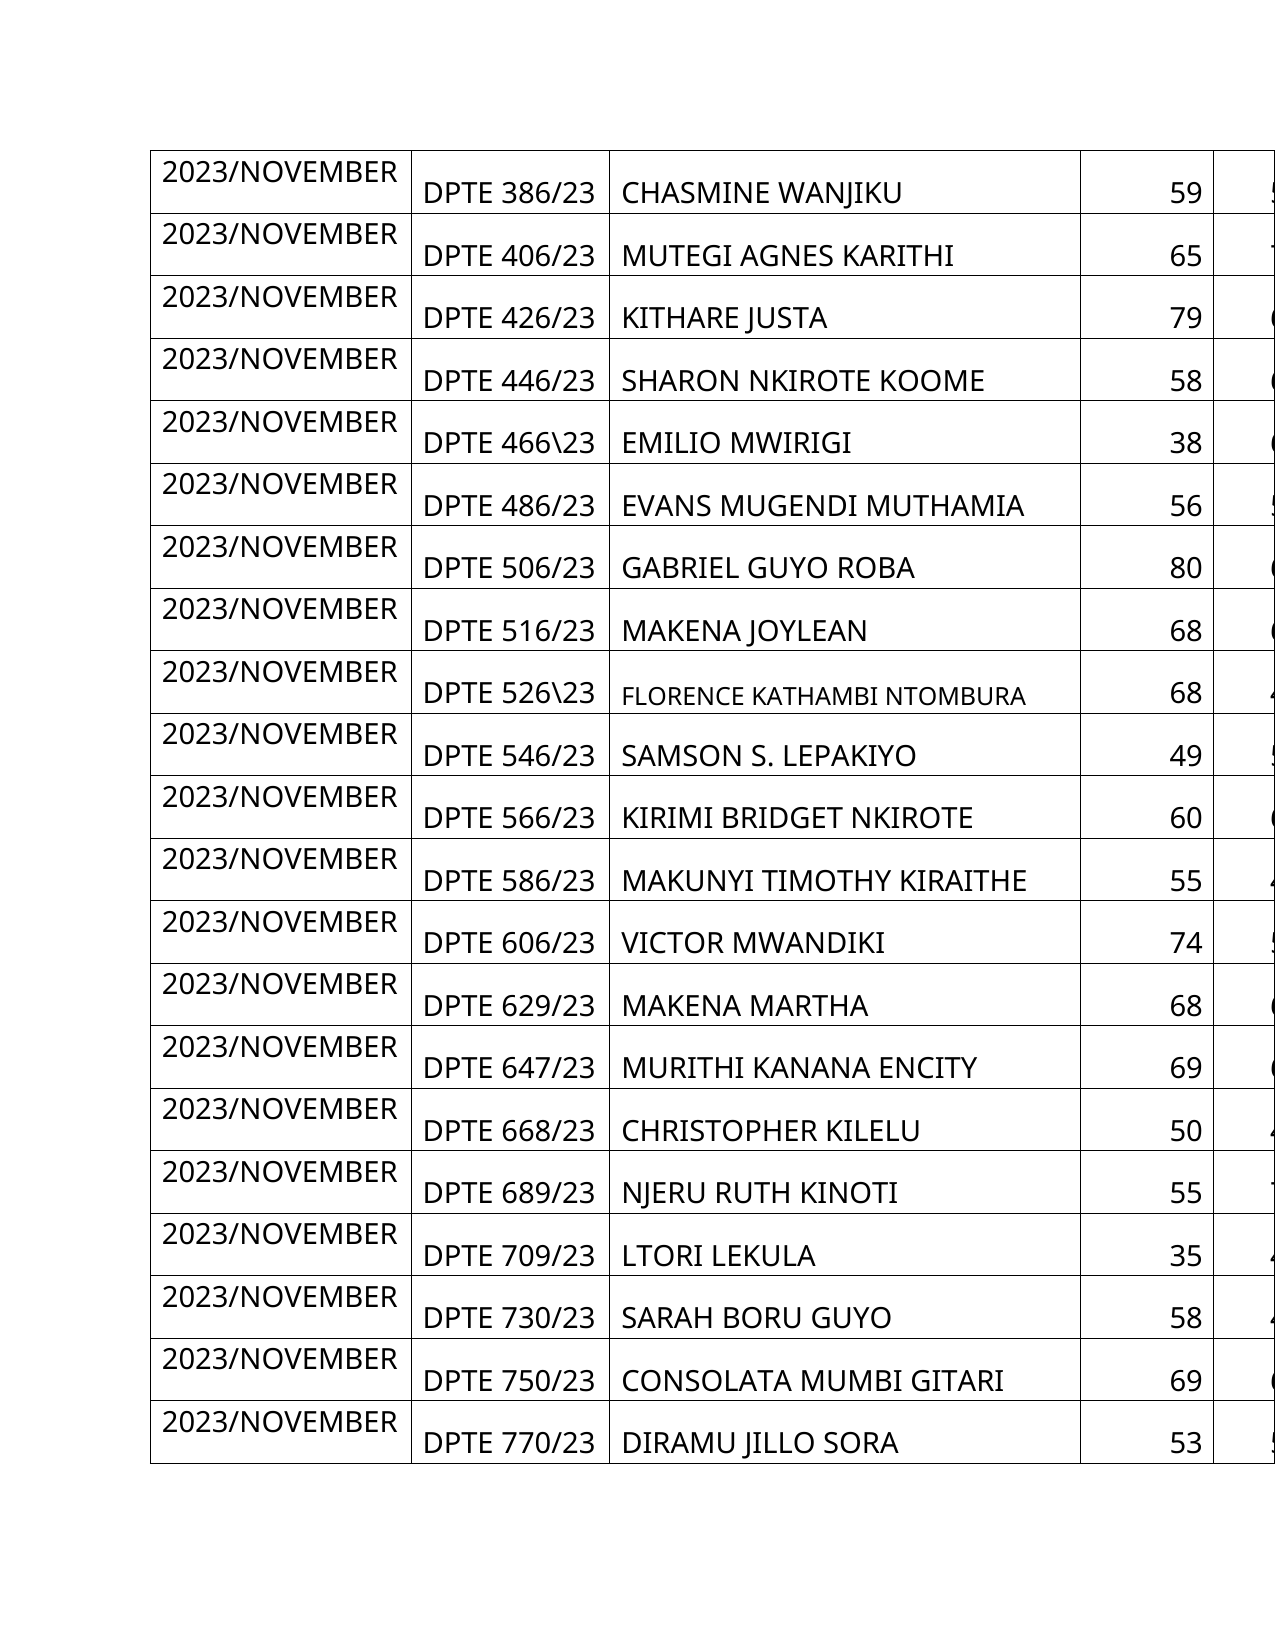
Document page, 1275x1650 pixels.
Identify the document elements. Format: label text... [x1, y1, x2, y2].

table_cell 79 [1081, 276, 1213, 337]
table_cell 2023/NOVEMBER [151, 1089, 411, 1150]
table_cell DPTE 668/23 [412, 1089, 609, 1150]
table_cell DPTE 689/23 [412, 1151, 609, 1212]
table_cell 2023/NOVEMBER [151, 276, 411, 337]
table_cell MAKENA MARTHA [610, 964, 1080, 1025]
table_cell 2023/NOVEMBER [151, 1026, 411, 1087]
table_cell LTORI LEKULA [610, 1214, 1080, 1275]
table_cell 2023/NOVEMBER [151, 589, 411, 650]
table_cell 2023/NOVEMBER [151, 1151, 411, 1212]
table_cell 2023/NOVEMBER [151, 714, 411, 775]
table_cell 54 [1214, 1401, 1274, 1462]
table_cell 2023/NOVEMBER [151, 1401, 411, 1462]
table_cell 60 [1214, 1339, 1274, 1400]
table_cell 50 [1081, 1089, 1213, 1150]
table_cell EMILIO MWIRIGI [610, 401, 1080, 462]
table_cell 48 [1214, 651, 1274, 712]
table_cell 60 [1214, 401, 1274, 462]
table_cell GABRIEL GUYO ROBA [610, 526, 1080, 587]
table_cell DPTE 770/23 [412, 1401, 609, 1462]
table_cell VICTOR MWANDIKI [610, 901, 1080, 962]
table_cell 70 [1214, 1151, 1274, 1212]
table_cell CHASMINE WANJIKU [610, 151, 1080, 212]
table_cell 2023/NOVEMBER [151, 151, 411, 212]
table_cell 69 [1081, 1026, 1213, 1087]
table_cell 68 [1081, 964, 1213, 1025]
table_cell 2023/NOVEMBER [151, 339, 411, 400]
table_cell 54 [1214, 464, 1274, 525]
table_cell 2023/NOVEMBER [151, 214, 411, 275]
table_cell DPTE 750/23 [412, 1339, 609, 1400]
table_cell 59 [1081, 151, 1213, 212]
table_cell DPTE 629/23 [412, 964, 609, 1025]
table_cell DPTE 516/23 [412, 589, 609, 650]
table_cell DPTE 506/23 [412, 526, 609, 587]
table_cell DPTE 486/23 [412, 464, 609, 525]
table_cell 70 [1214, 214, 1274, 275]
table_cell 2023/NOVEMBER [151, 776, 411, 837]
table_cell DPTE 606/23 [412, 901, 609, 962]
table_cell 66 [1214, 1026, 1274, 1087]
table_cell CONSOLATA MUMBI GITARI [610, 1339, 1080, 1400]
table_cell 58 [1081, 1276, 1213, 1337]
table_cell 46 [1214, 1276, 1274, 1337]
table_cell MURITHI KANANA ENCITY [610, 1026, 1080, 1087]
table_cell SARAH BORU GUYO [610, 1276, 1080, 1337]
table_cell 46 [1214, 839, 1274, 900]
table_cell 49 [1081, 714, 1213, 775]
table_cell 55 [1081, 839, 1213, 900]
table_cell DPTE 546/23 [412, 714, 609, 775]
table_cell 42 [1214, 1214, 1274, 1275]
table_cell 38 [1081, 401, 1213, 462]
table_cell 2023/NOVEMBER [151, 1339, 411, 1400]
table_cell DPTE 566/23 [412, 776, 609, 837]
table_cell MUTEGI AGNES KARITHI [610, 214, 1080, 275]
table_cell KITHARE JUSTA [610, 276, 1080, 337]
table_cell 2023/NOVEMBER [151, 401, 411, 462]
table_cell 60 [1214, 776, 1274, 837]
table_cell EVANS MUGENDI MUTHAMIA [610, 464, 1080, 525]
table_cell 64 [1214, 589, 1274, 650]
table_cell 68 [1081, 589, 1213, 650]
table_cell DPTE 426/23 [412, 276, 609, 337]
table_cell 2023/NOVEMBER [151, 464, 411, 525]
table_cell MAKENA JOYLEAN [610, 589, 1080, 650]
table_cell 2023/NOVEMBER [151, 839, 411, 900]
table_cell DPTE 709/23 [412, 1214, 609, 1275]
table_cell DPTE 406/23 [412, 214, 609, 275]
table_cell 44 [1214, 1089, 1274, 1150]
table_cell 60 [1214, 964, 1274, 1025]
table_cell SHARON NKIROTE KOOME [610, 339, 1080, 400]
table_cell 58 [1214, 901, 1274, 962]
table_cell 58 [1081, 339, 1213, 400]
table_cell NJERU RUTH KINOTI [610, 1151, 1080, 1212]
table_cell 80 [1081, 526, 1213, 587]
table_cell SAMSON S. LEPAKIYO [610, 714, 1080, 775]
table_cell KIRIMI BRIDGET NKIROTE [610, 776, 1080, 837]
table_cell 2023/NOVEMBER [151, 964, 411, 1025]
table_cell DPTE 526\23 [412, 651, 609, 712]
table_cell CHRISTOPHER KILELU [610, 1089, 1080, 1150]
table_cell 2023/NOVEMBER [151, 1276, 411, 1337]
table_cell 68 [1214, 526, 1274, 587]
table_cell 64 [1214, 276, 1274, 337]
table_cell 2023/NOVEMBER [151, 901, 411, 962]
table_cell 55 [1081, 1151, 1213, 1212]
table_cell FLORENCE KATHAMBI NTOMBURA [610, 651, 1080, 712]
table_cell DPTE 586/23 [412, 839, 609, 900]
table_cell 74 [1081, 901, 1213, 962]
table_cell 35 [1081, 1214, 1213, 1275]
table_cell DPTE 386/23 [412, 151, 609, 212]
table_cell MAKUNYI TIMOTHY KIRAITHE [610, 839, 1080, 900]
table_cell 50 [1214, 714, 1274, 775]
table_cell 68 [1081, 651, 1213, 712]
table_cell 56 [1081, 464, 1213, 525]
table_cell DPTE 647/23 [412, 1026, 609, 1087]
table_cell 2023/NOVEMBER [151, 1214, 411, 1275]
table_cell DPTE 446/23 [412, 339, 609, 400]
table_cell DPTE 730/23 [412, 1276, 609, 1337]
table_cell 54 [1214, 151, 1274, 212]
table_cell 53 [1081, 1401, 1213, 1462]
table_cell 2023/NOVEMBER [151, 651, 411, 712]
table_cell DPTE 466\23 [412, 401, 609, 462]
table_cell 2023/NOVEMBER [151, 526, 411, 587]
table_cell 65 [1081, 214, 1213, 275]
table_cell 68 [1214, 339, 1274, 400]
table_cell 60 [1081, 776, 1213, 837]
table_cell DIRAMU JILLO SORA [610, 1401, 1080, 1462]
table_cell 69 [1081, 1339, 1213, 1400]
